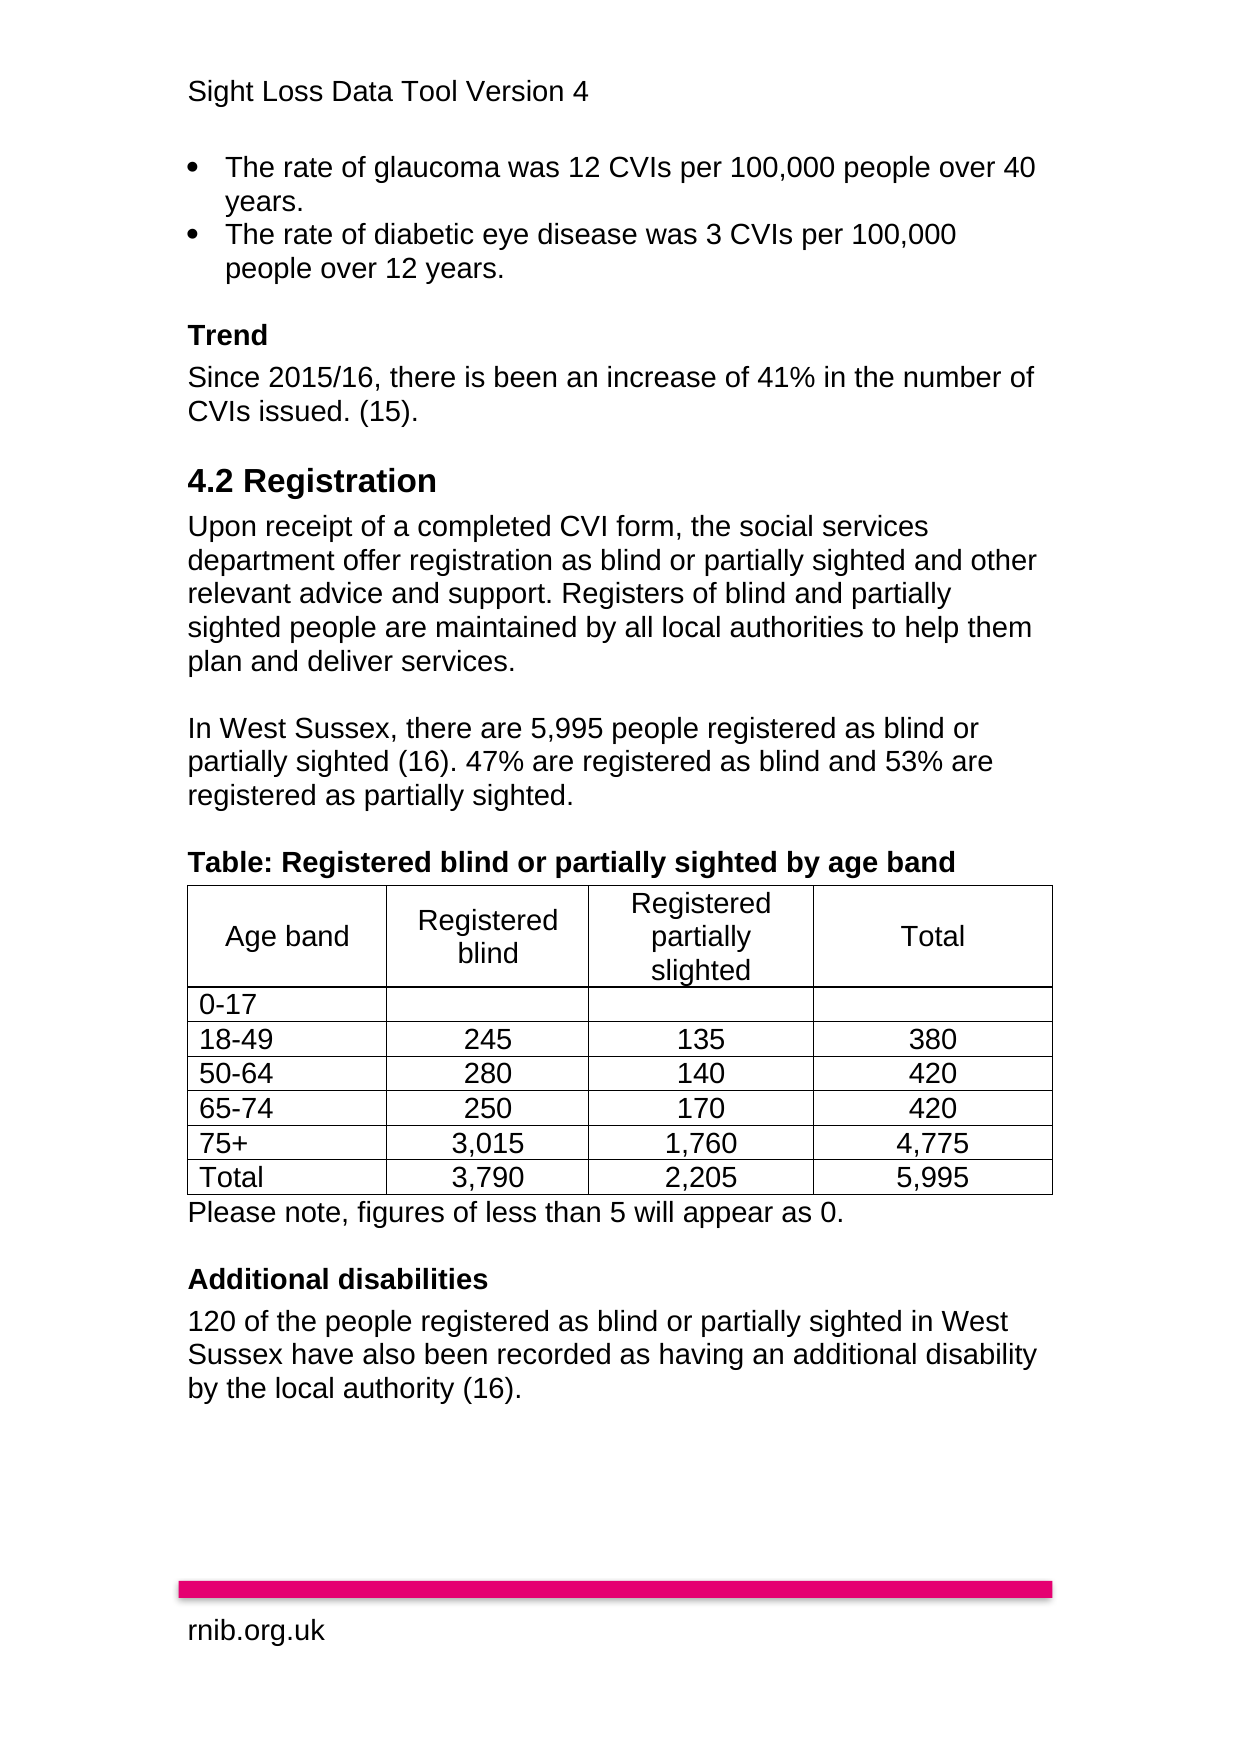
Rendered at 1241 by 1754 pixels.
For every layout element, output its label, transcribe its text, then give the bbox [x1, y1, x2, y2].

text Upon receipt of a completed CVI form, the social services department offer registration as blind or partially sighted and other relevant advice and support. Registers of blind and partially sighted people are maintained by all local authorities to help them plan and deliver services. [187, 509, 1053, 677]
table_cell 170 [589, 1091, 813, 1125]
table_cell [814, 988, 1052, 1021]
list The rate of glaucoma was 12 CVIs per 100,000 people over 40 years. [187, 150, 1053, 217]
table_cell 50-64 [188, 1057, 386, 1090]
table_cell [589, 988, 813, 1021]
table_cell 140 [589, 1057, 813, 1090]
table_cell 420 [814, 1057, 1052, 1090]
table_cell Total [188, 1160, 386, 1194]
text Please note, figures of less than 5 will appear as 0. [187, 1195, 1053, 1228]
table_cell 65-74 [188, 1091, 386, 1125]
table_header Registered partially slighted [589, 886, 813, 986]
table_cell 5,995 [814, 1160, 1052, 1194]
table_header Age band [188, 886, 386, 986]
table_cell 3,790 [387, 1160, 588, 1194]
table_header Total [814, 886, 1052, 986]
table_cell 380 [814, 1022, 1052, 1056]
table_cell 2,205 [589, 1160, 813, 1194]
table_cell 250 [387, 1091, 588, 1125]
text In West Sussex, there are 5,995 people registered as blind or partially sighted (16). 47% are registered as blind and 53% are registered as partially sighted. [187, 711, 1053, 811]
table_cell 3,015 [387, 1126, 588, 1159]
subtitle Table: Registered blind or partially sighted by age band [187, 845, 1053, 878]
subtitle 4.2 Registration [187, 461, 1053, 499]
text Since 2015/16, there is been an increase of 41% in the number of CVIs issued. (15). [187, 360, 1053, 427]
table_cell 1,760 [589, 1126, 813, 1159]
table_cell 420 [814, 1091, 1052, 1125]
table_cell [387, 988, 588, 1021]
table_cell 135 [589, 1022, 813, 1056]
list The rate of diabetic eye disease was 3 CVIs per 100,000 people over 12 years. [187, 217, 1053, 284]
table_cell 75+ [188, 1126, 386, 1159]
table_cell 18-49 [188, 1022, 386, 1056]
table_header Registered blind [387, 886, 588, 986]
subtitle Additional disabilities [187, 1262, 1053, 1296]
subtitle Trend [187, 318, 1053, 352]
text 120 of the people registered as blind or partially sighted in West Sussex have also been recorded as having an additional disability by the local authority (16). [187, 1304, 1053, 1404]
table_cell 0-17 [188, 988, 386, 1021]
table_cell 280 [387, 1057, 588, 1090]
table_cell 245 [387, 1022, 588, 1056]
table_cell 4,775 [814, 1126, 1052, 1159]
